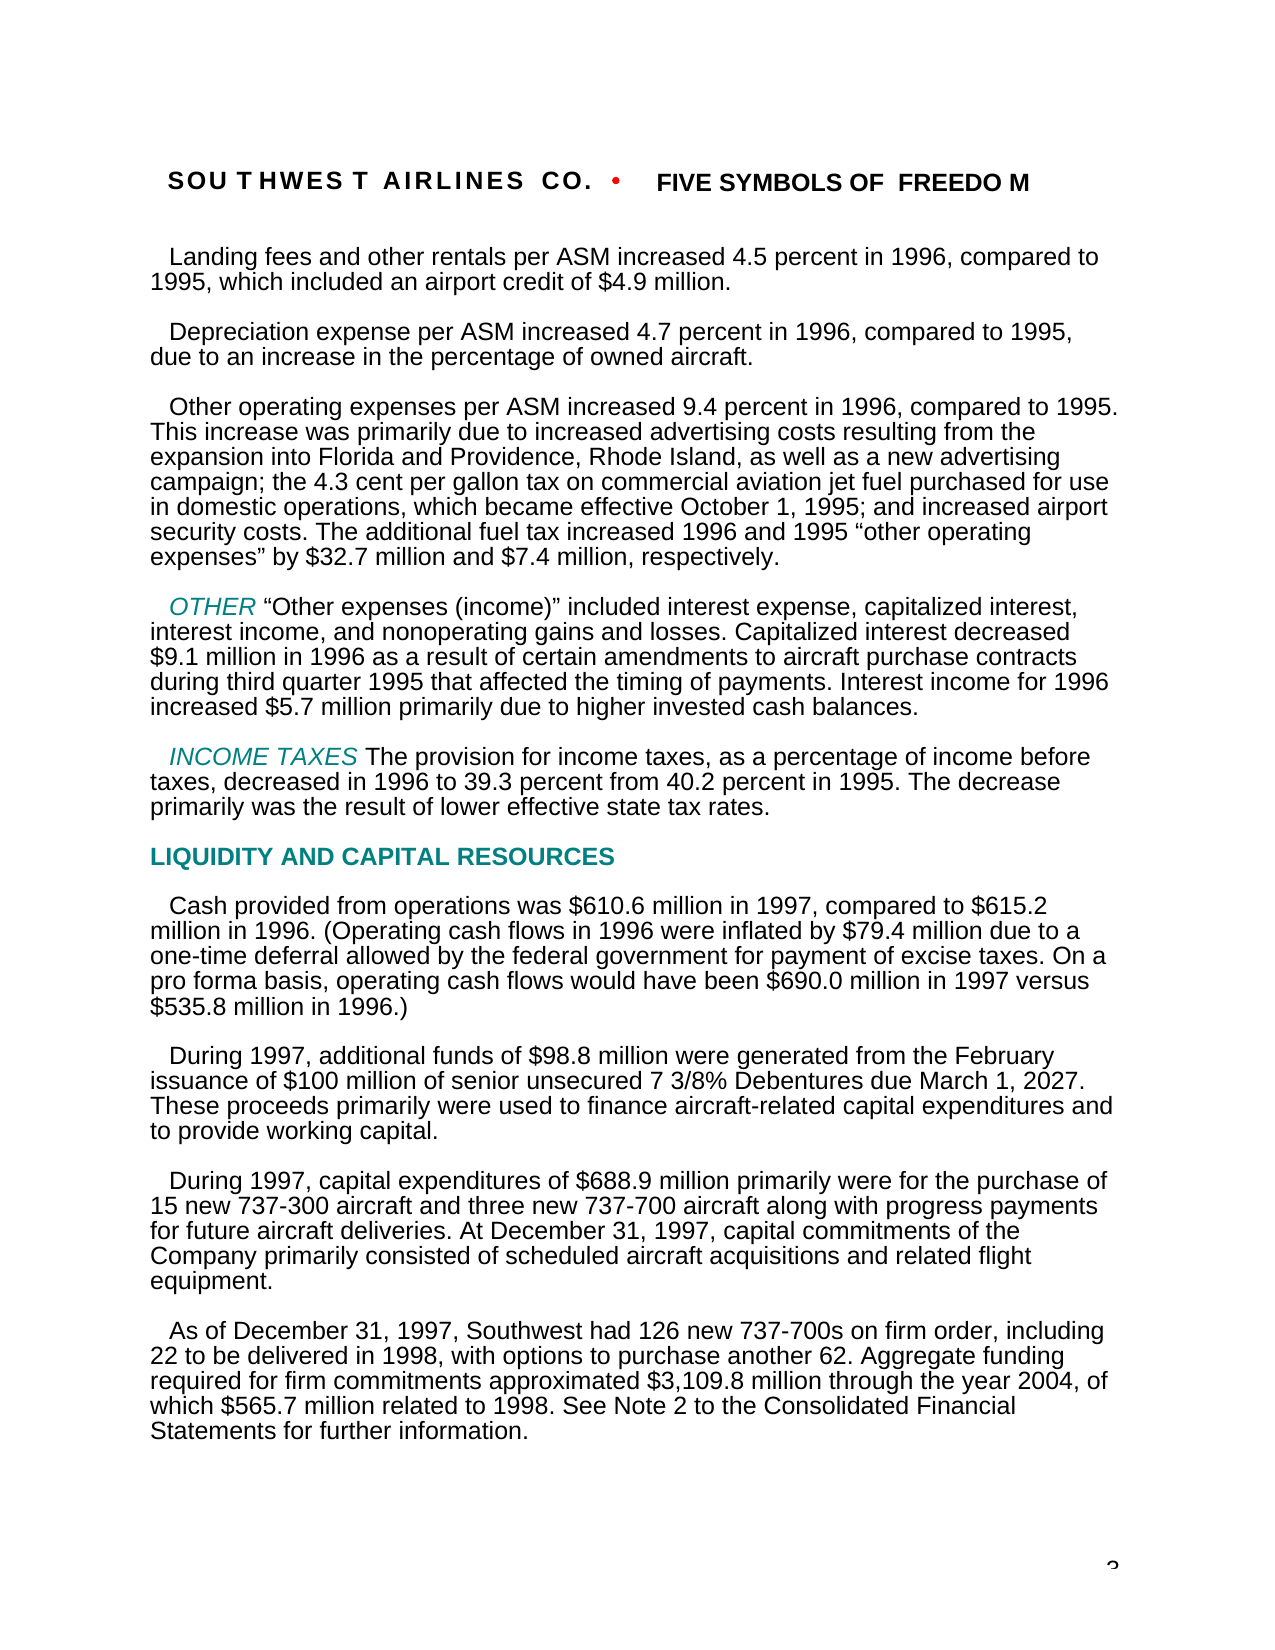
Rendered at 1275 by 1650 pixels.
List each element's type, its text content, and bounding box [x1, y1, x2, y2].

subtitle LIQUIDITY AND CAPITAL RESOURCES [150, 841, 1137, 870]
text During 1997, additional funds of $98.8 million were generated from the February issuance of $100 million of senior unsecured 7 3/8% Debentures due March 1, 2027. These proceeds primarily were used to finance aircraft-related capital expenditures and to provide working capital. [150, 1045, 1123, 1145]
text INCOME TAXES The provision for income taxes, as a percentage of income before taxes, decreased in 1996 to 39.3 percent from 40.2 percent in 1995. The decrease primarily was the result of lower effective state tax rates. [150, 745, 1116, 820]
text During 1997, capital expenditures of $688.9 million primarily were for the purchase of 15 new 737-300 aircraft and three new 737-700 aircraft along with progress payments for future aircraft deliveries. At December 31, 1997, capital commitments of the Company primarily consisted of scheduled aircraft acquisitions and related flight equipment. [150, 1170, 1116, 1295]
text Cash provided from operations was $610.6 million in 1997, compared to $615.2 million in 1996. (Operating cash flows in 1996 were inflated by $79.4 million due to a one-time deferral allowed by the federal government for payment of excise taxes. On a pro forma basis, operating cash flows would have been $690.0 million in 1997 versus [150, 895, 1112, 995]
text Landing fees and other rentals per ASM increased 4.5 percent in 1996, compared to 1995, which included an airport credit of $4.9 million. [150, 245, 1116, 295]
text As of December 31, 1997, Southwest had 126 new 737-700s on firm order, including 22 to be delivered in 1998, with options to purchase another 62. Aggregate funding required for firm commitments approximated $3,109.8 million through the year 2004, of which $565.7 million related to 1998. See Note 2 to the Consolidated Financial Statements for further information. [150, 1319, 1116, 1444]
text $535.8 million in 1996.) [150, 995, 1137, 1020]
text $9.1 million in 1996 as a result of certain amendments to aircraft purchase contracts during third quarter 1995 that affected the timing of payments. Interest income for 1996 increased $5.7 million primarily due to higher invested cash balances. [150, 645, 1116, 720]
text Depreciation expense per ASM increased 4.7 percent in 1996, compared to 1995, due to an increase in the percentage of owned aircraft. [150, 320, 1095, 370]
text OTHER “Other expenses (income)” included interest expense, capitalized interest, interest income, and nonoperating gains and losses. Capitalized interest decreased [150, 595, 1116, 645]
text Other operating expenses per ASM increased 9.4 percent in 1996, compared to 1995. This increase was primarily due to increased advertising costs resulting from the expansion into Florida and Providence, Rhode Island, as well as a new advertising campaign; the 4.3 cent per gallon tax on commercial aviation jet fuel purchased for use in domestic operations, which became effective October 1, 1995; and increased airport security costs. The additional fuel tax increased 1996 and 1995 “other operating expenses” by $32.7 million and $7.4 million, respectively. [150, 395, 1125, 570]
